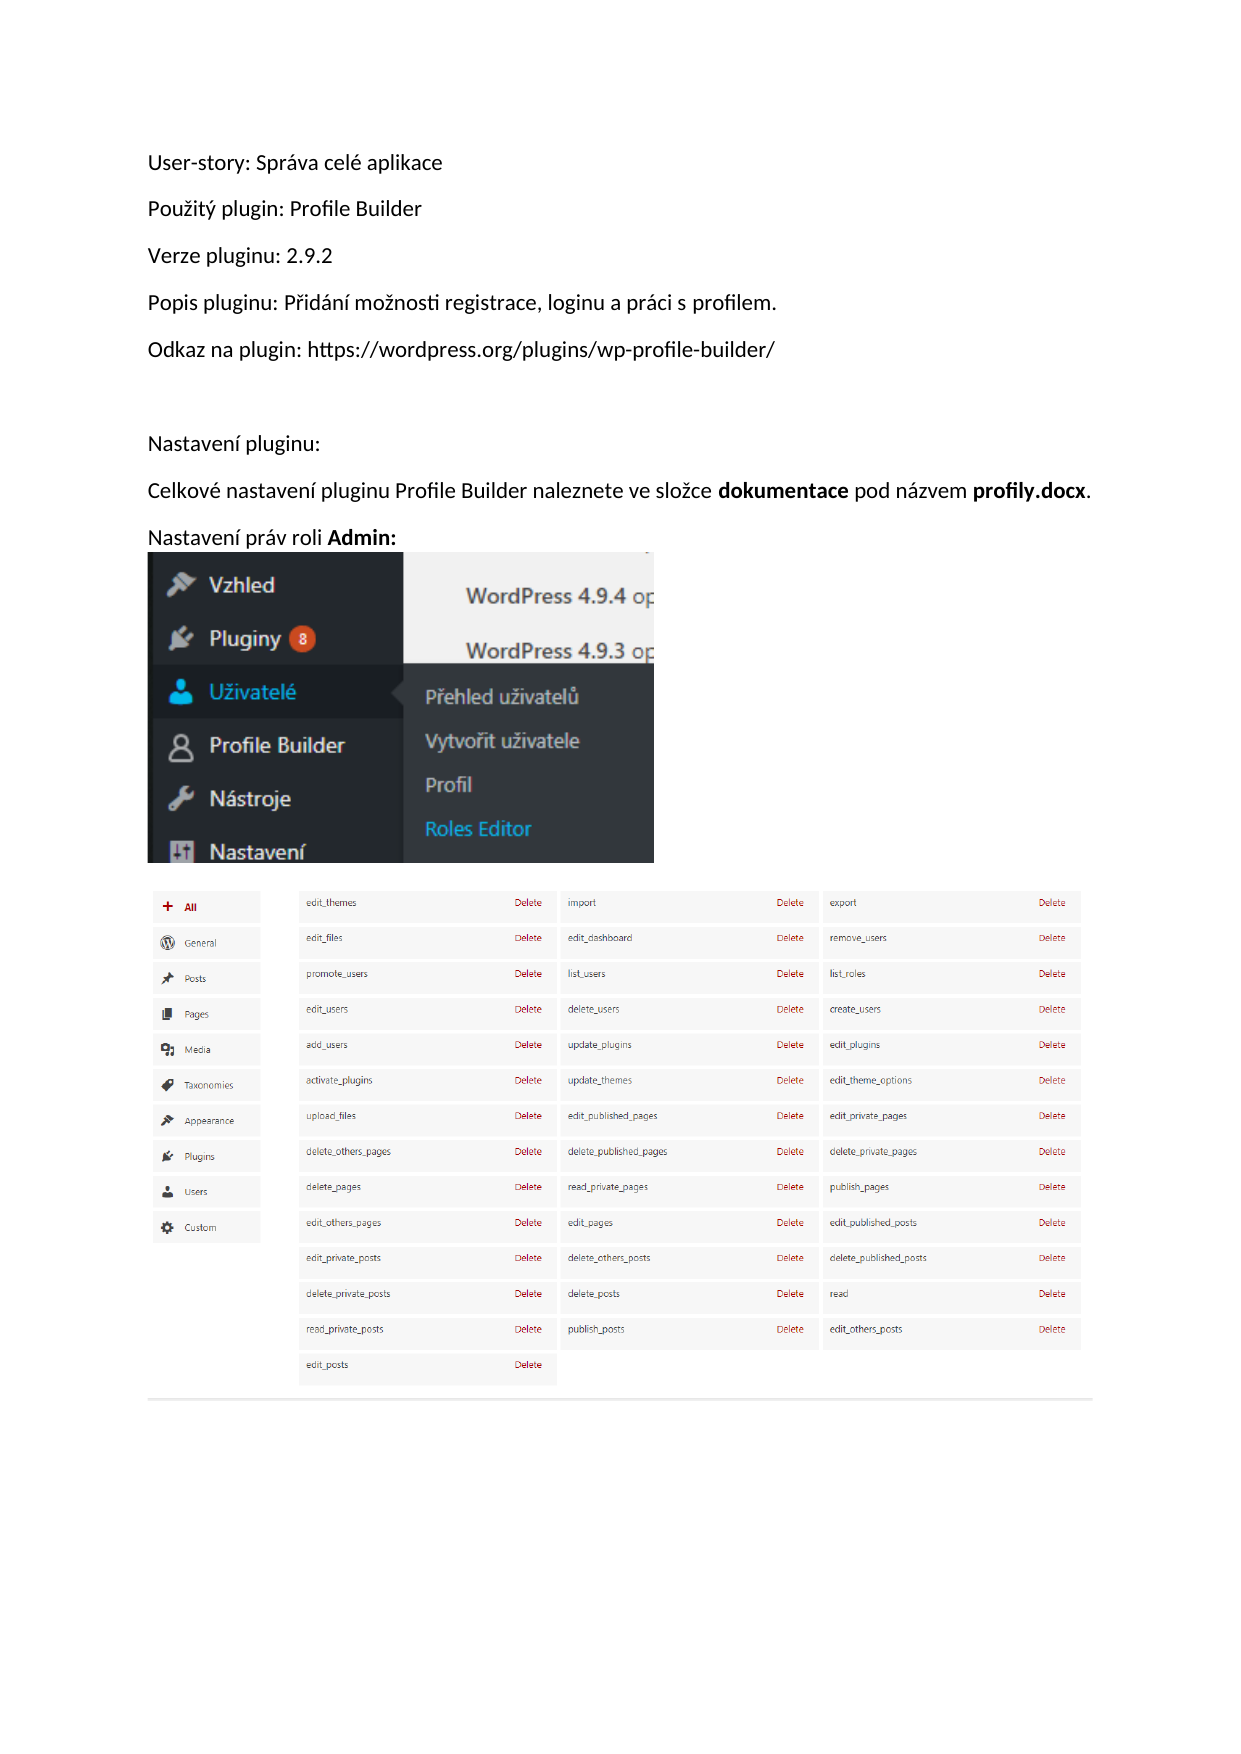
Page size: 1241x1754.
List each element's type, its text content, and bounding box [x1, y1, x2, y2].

text Odkaz na plugin: https://wordpress.org/plugins/wp-profile-builder/ [148, 335, 1093, 363]
picture [147, 881, 1093, 1401]
text Celkové nastavení pluginu Profile Builder naleznete ve složce dokumentace pod názvem profily.docx. [148, 476, 1093, 504]
picture [147, 552, 654, 863]
text User-story: Správa celé aplikace [148, 148, 1093, 176]
text Nastavení pluginu: [148, 429, 1093, 457]
text Verze pluginu: 2.9.2 [148, 241, 1093, 269]
text Popis pluginu: Přidání možnosti registrace, loginu a práci s profilem. [148, 288, 1093, 316]
text Použitý plugin: Profile Builder [148, 194, 1093, 222]
